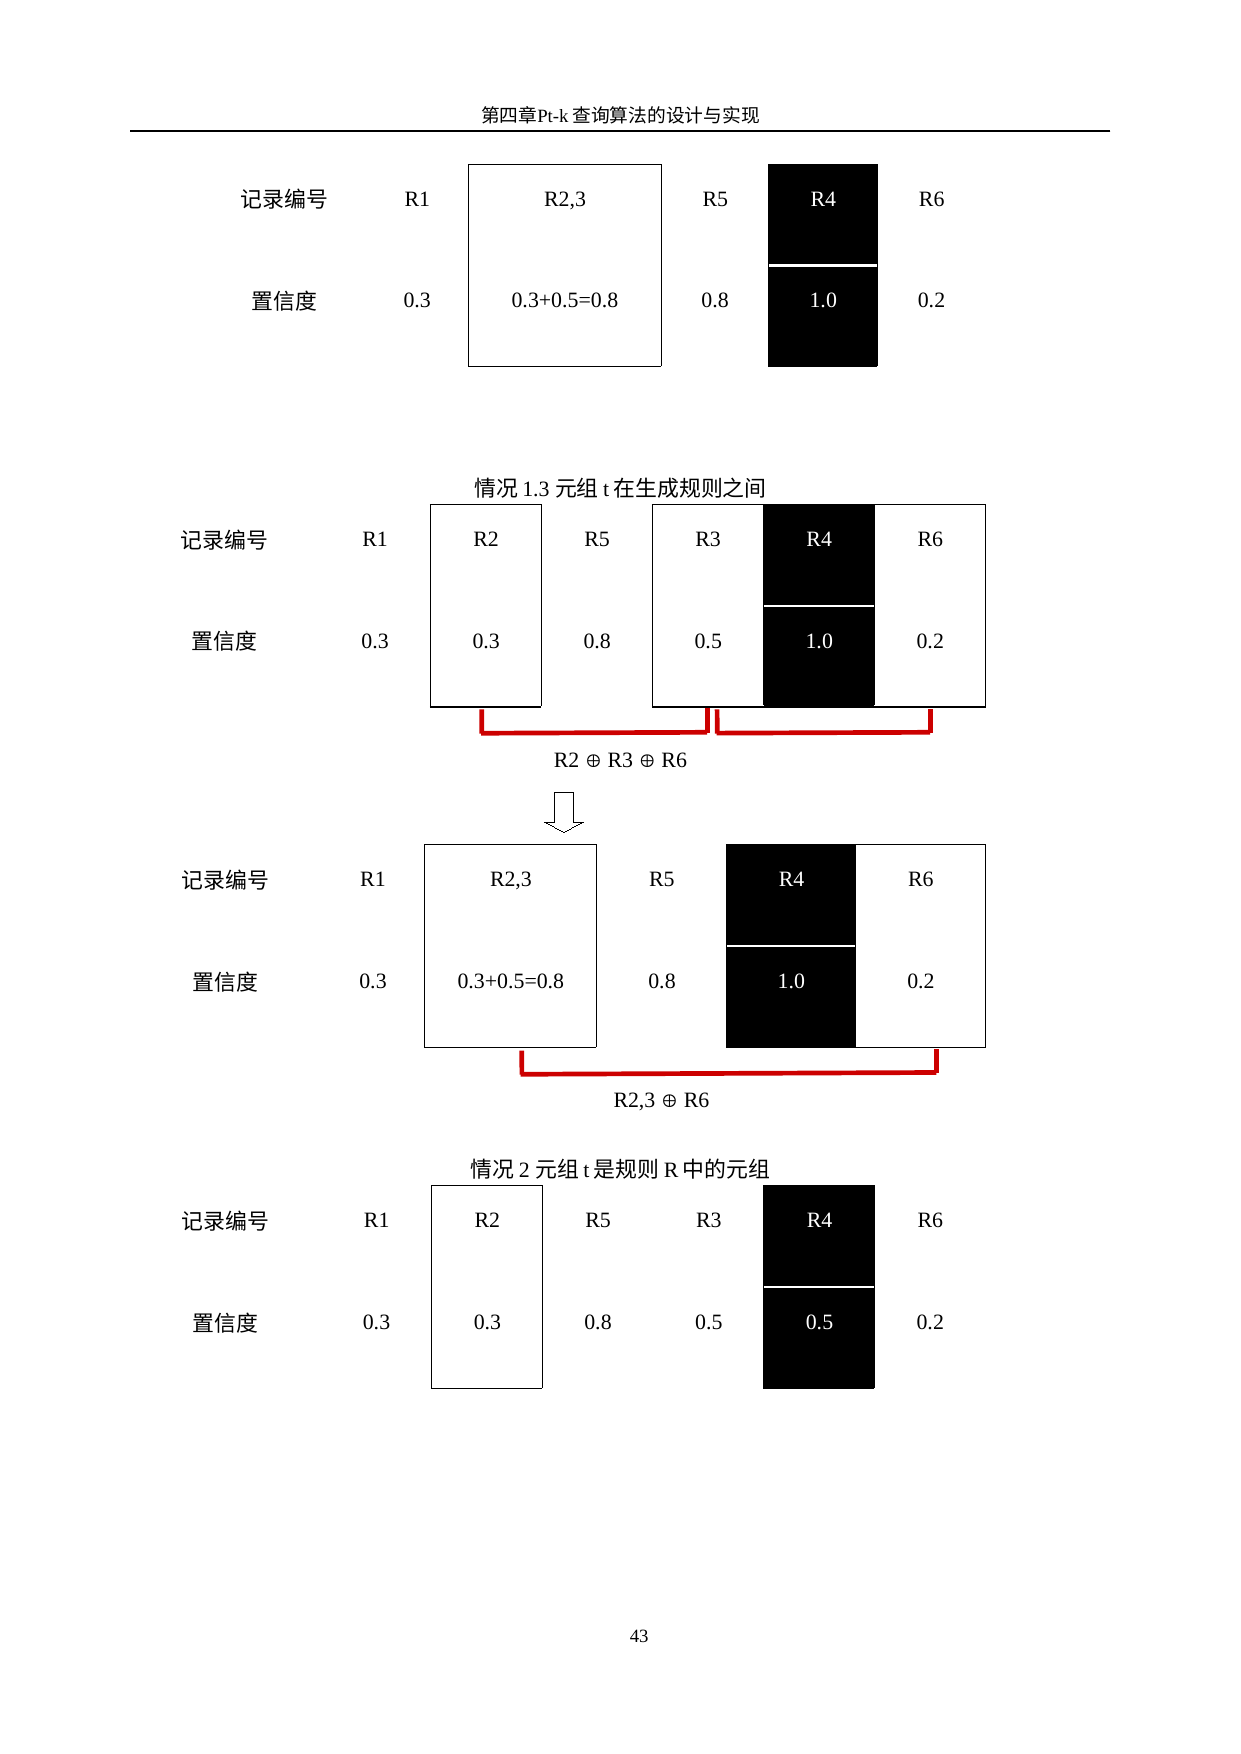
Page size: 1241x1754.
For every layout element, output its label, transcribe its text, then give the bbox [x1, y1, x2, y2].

table_cell 0.5 [654, 1288, 763, 1388]
table_header R5 [597, 844, 726, 945]
table_cell 0.2 [878, 267, 985, 366]
table_header 记录编号 [130, 1185, 321, 1286]
table_header R1 [319, 504, 430, 605]
table_header R4 [764, 505, 874, 605]
table_cell 0.3 [431, 607, 541, 706]
table_cell 0.5 [764, 1288, 874, 1388]
table_header R6 [856, 845, 985, 945]
table_header 记录编号 [130, 844, 321, 945]
table_cell 0.3+0.5=0.8 [469, 267, 661, 366]
table_cell 0.2 [856, 947, 985, 1047]
table_header R5 [542, 504, 652, 605]
table_header R5 [662, 164, 768, 264]
table_header R1 [322, 1185, 431, 1286]
table_cell 0.2 [875, 1288, 985, 1388]
table_cell 置信度 [130, 607, 318, 706]
table_cell 0.8 [662, 267, 768, 366]
table_cell 0.3 [320, 607, 430, 706]
table_header R2 [431, 505, 541, 605]
table_header R4 [769, 165, 877, 264]
table_cell 0.3 [366, 267, 468, 366]
table_cell 置信度 [130, 947, 320, 1047]
table_header R5 [543, 1185, 652, 1286]
table_cell 0.8 [542, 607, 652, 706]
table_cell 1.0 [727, 947, 856, 1047]
table_cell 0.3 [322, 947, 424, 1047]
table_cell 0.8 [543, 1288, 652, 1388]
table_header R3 [654, 1187, 763, 1286]
table_cell 0.3 [432, 1288, 542, 1388]
table_header R1 [321, 844, 424, 945]
table_cell 0.8 [597, 947, 726, 1047]
text R2,3 R6 [130, 1083, 1110, 1117]
table_header R2 [432, 1186, 542, 1286]
table_cell 0.3+0.5=0.8 [425, 947, 596, 1047]
text 情况2 元组t是规则R中的元组 [130, 1151, 1110, 1184]
text R2 R3 R6 [130, 742, 1110, 776]
table_header R6 [875, 1185, 985, 1286]
table_cell 1.0 [769, 267, 877, 366]
table_header R1 [365, 164, 468, 264]
table_header R6 [875, 505, 985, 605]
table_cell 0.3 [322, 1288, 431, 1388]
table_header 记录编号 [204, 164, 365, 264]
table_header R4 [764, 1186, 874, 1286]
table_header 记录编号 [130, 504, 319, 605]
table_header R4 [727, 845, 855, 945]
table_cell 置信度 [204, 267, 364, 366]
text 情况1.3 元组t在生成规则之间 [130, 470, 1110, 504]
table_cell 1.0 [764, 607, 874, 706]
table_cell 0.5 [653, 607, 763, 706]
table_header R2,3 [469, 165, 661, 264]
table_cell 0.2 [875, 607, 985, 706]
table_header R2,3 [425, 845, 596, 945]
table_cell 置信度 [130, 1288, 320, 1388]
table_header R3 [653, 505, 763, 605]
table_header R6 [878, 164, 985, 264]
